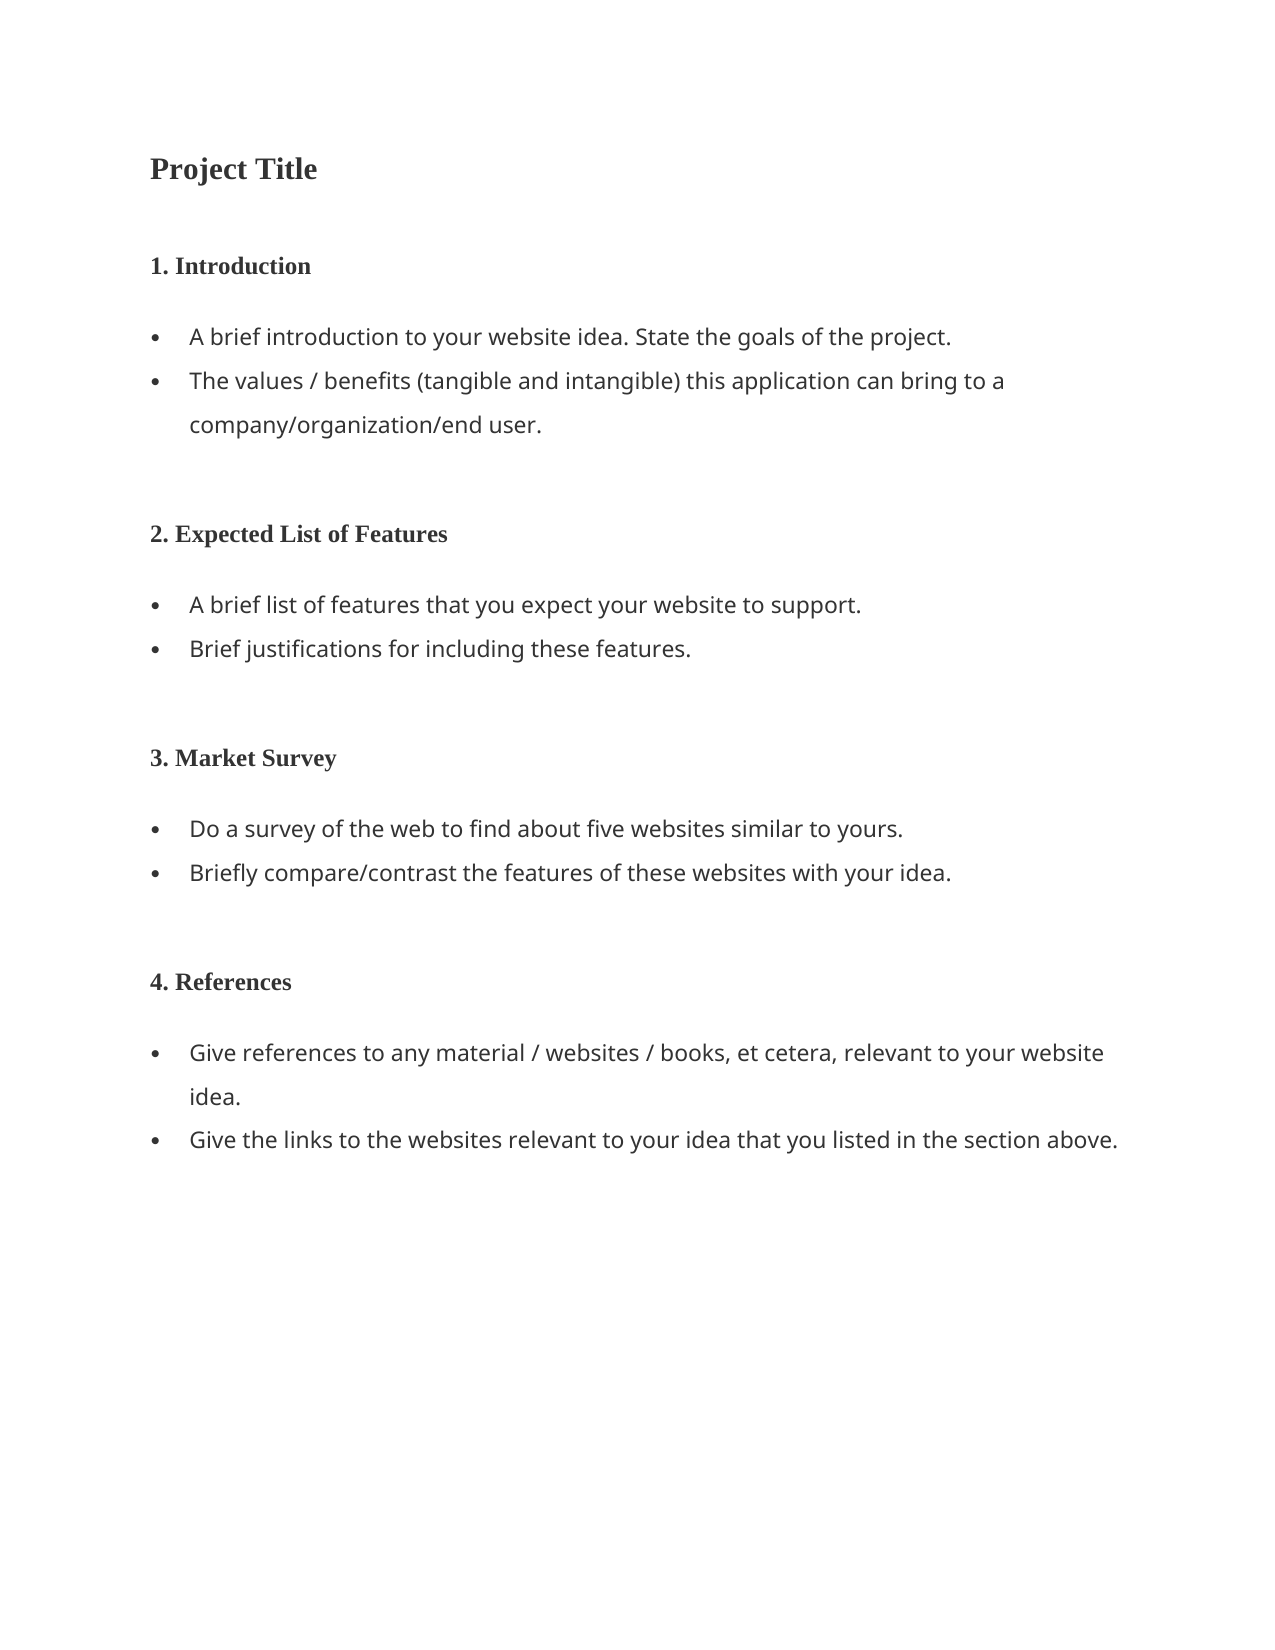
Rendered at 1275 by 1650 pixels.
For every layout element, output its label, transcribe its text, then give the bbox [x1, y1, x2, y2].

text Project Title [150, 150, 1125, 186]
list Give the links to the websites relevant to your idea that you listed in the section above. [152, 1112, 1125, 1156]
list Briefly compare/contrast the features of these websites with your idea. [152, 844, 1125, 888]
list Give references to any material / websites / books, et cetera, relevant to your website idea. [152, 1024, 1125, 1112]
text 4. References [150, 964, 1125, 995]
text 2. Expected List of Features [150, 516, 1125, 547]
list Brief justifications for including these features. [152, 620, 1125, 664]
list Do a survey of the web to find about five websites similar to yours. [152, 801, 1125, 844]
list A brief list of features that you expect your website to support. [152, 577, 1125, 620]
list A brief introduction to your website idea. State the goals of the project. [152, 309, 1125, 353]
list The values / benefits (tangible and intangible) this application can bring to a company/organization/end user. [152, 353, 1125, 440]
text 1. Introduction [150, 248, 1125, 280]
text 3. Market Survey [150, 740, 1125, 771]
